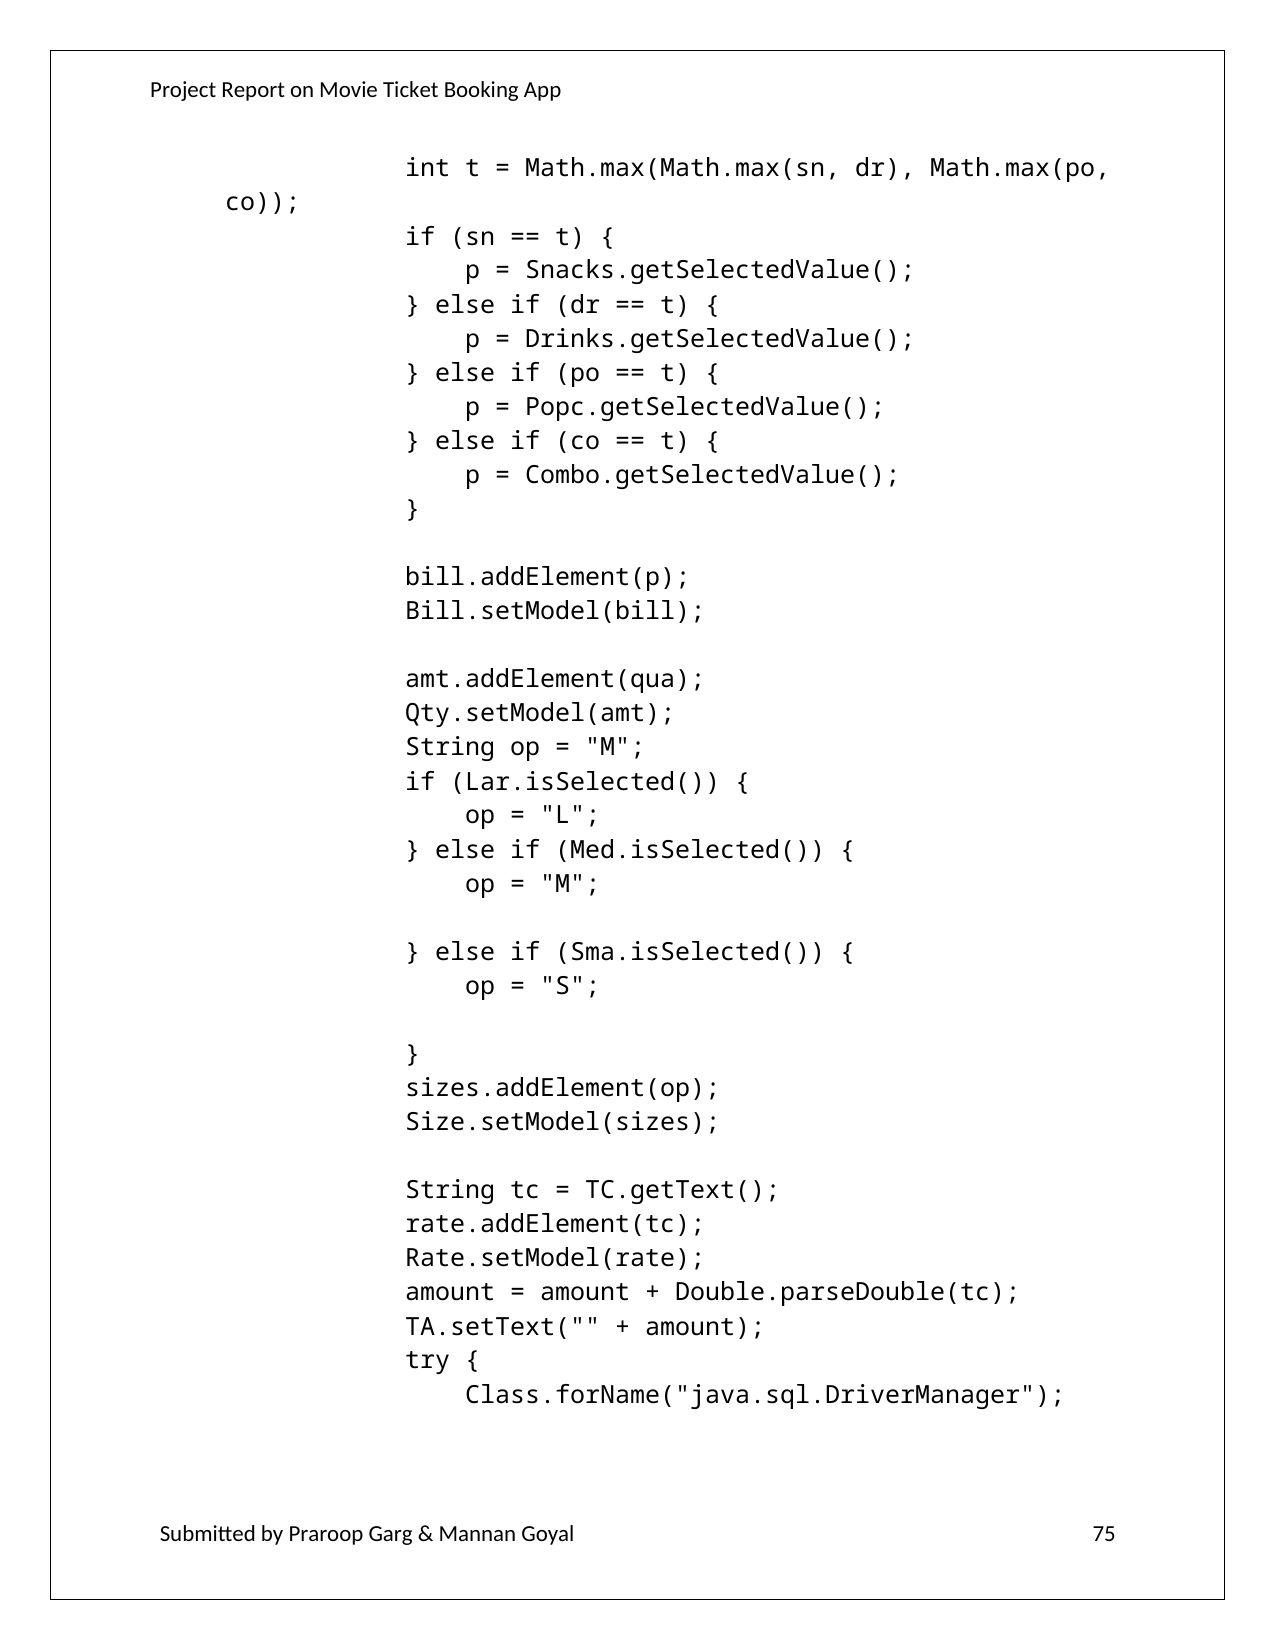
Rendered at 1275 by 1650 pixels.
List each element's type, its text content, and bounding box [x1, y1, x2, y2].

list int t = Math.max(Math.max(sn, dr), Math.max(po, co)); [225, 150, 1125, 218]
list } else if (Sma.isSelected()) { [225, 933, 1125, 967]
list } [225, 491, 1125, 525]
list TA.setText("" + amount); [225, 1308, 1125, 1342]
list } else if (po == t) { [225, 354, 1125, 388]
list } else if (dr == t) { [225, 286, 1125, 320]
list p = Combo.getSelectedValue(); [225, 457, 1125, 491]
list String op = "M"; [225, 729, 1125, 763]
list if (sn == t) { [225, 218, 1125, 252]
list Qty.setModel(amt); [225, 695, 1125, 729]
list try { [225, 1342, 1125, 1376]
list Bill.setModel(bill); [225, 593, 1125, 627]
list if (Lar.isSelected()) { [225, 763, 1125, 797]
list String tc = TC.getText(); [225, 1172, 1125, 1206]
list amt.addElement(qua); [225, 661, 1125, 695]
list Class.forName("java.sql.DriverManager"); [225, 1376, 1125, 1410]
list } else if (Med.isSelected()) { [225, 831, 1125, 865]
list amount = amount + Double.parseDouble(tc); [225, 1274, 1125, 1308]
list } else if (co == t) { [225, 422, 1125, 457]
list Rate.setModel(rate); [225, 1240, 1125, 1274]
list op = "M"; [225, 865, 1125, 899]
list rate.addElement(tc); [225, 1206, 1125, 1240]
list } [225, 1036, 1125, 1070]
list p = Popc.getSelectedValue(); [225, 388, 1125, 422]
list sizes.addElement(op); [225, 1070, 1125, 1104]
list op = "L"; [225, 797, 1125, 831]
list p = Snacks.getSelectedValue(); [225, 252, 1125, 286]
list bill.addElement(p); [225, 559, 1125, 593]
list p = Drinks.getSelectedValue(); [225, 320, 1125, 354]
list Size.setModel(sizes); [225, 1104, 1125, 1138]
list op = "S"; [225, 967, 1125, 1002]
